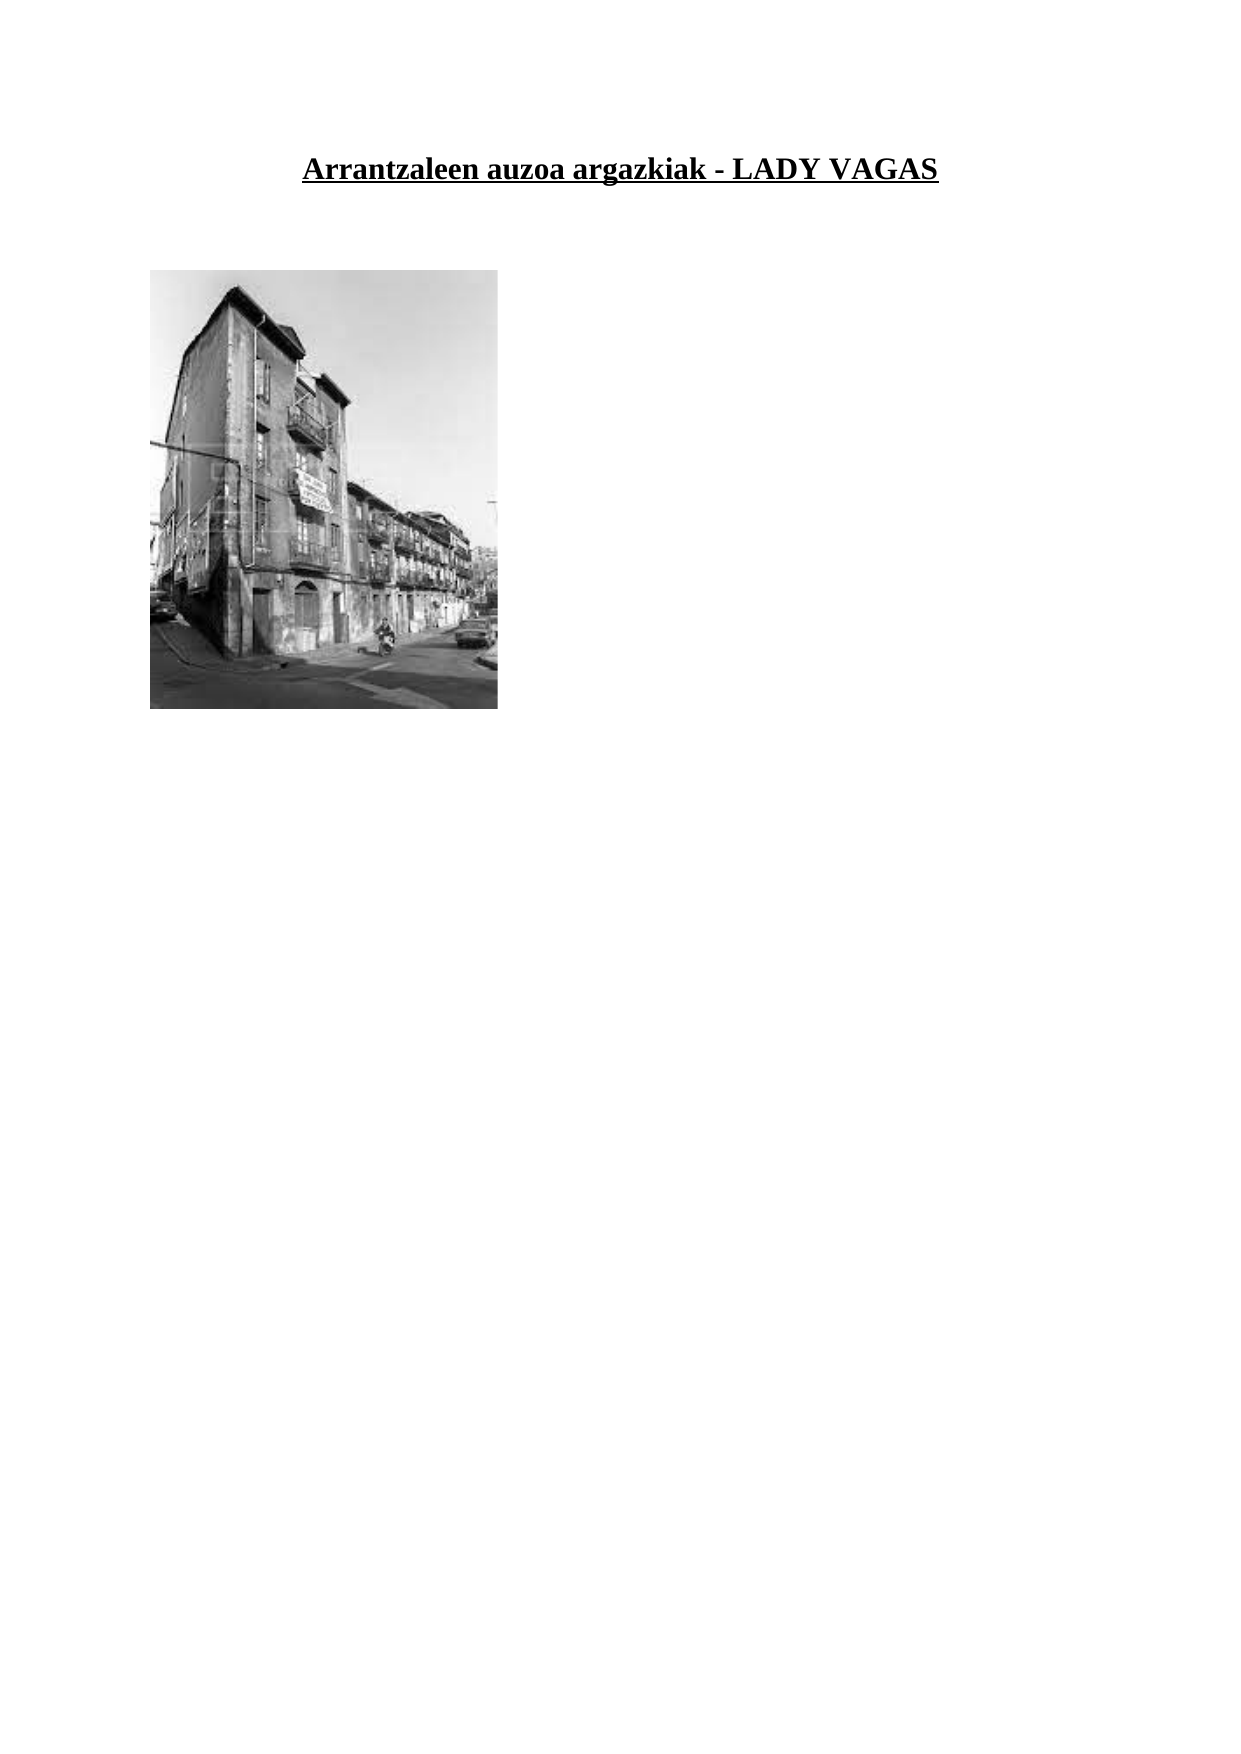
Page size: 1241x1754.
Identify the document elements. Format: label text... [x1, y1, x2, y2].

picture [150, 270, 498, 709]
text Arrantzaleen auzoa argazkiak - LADY VAGAS [150, 150, 1090, 186]
